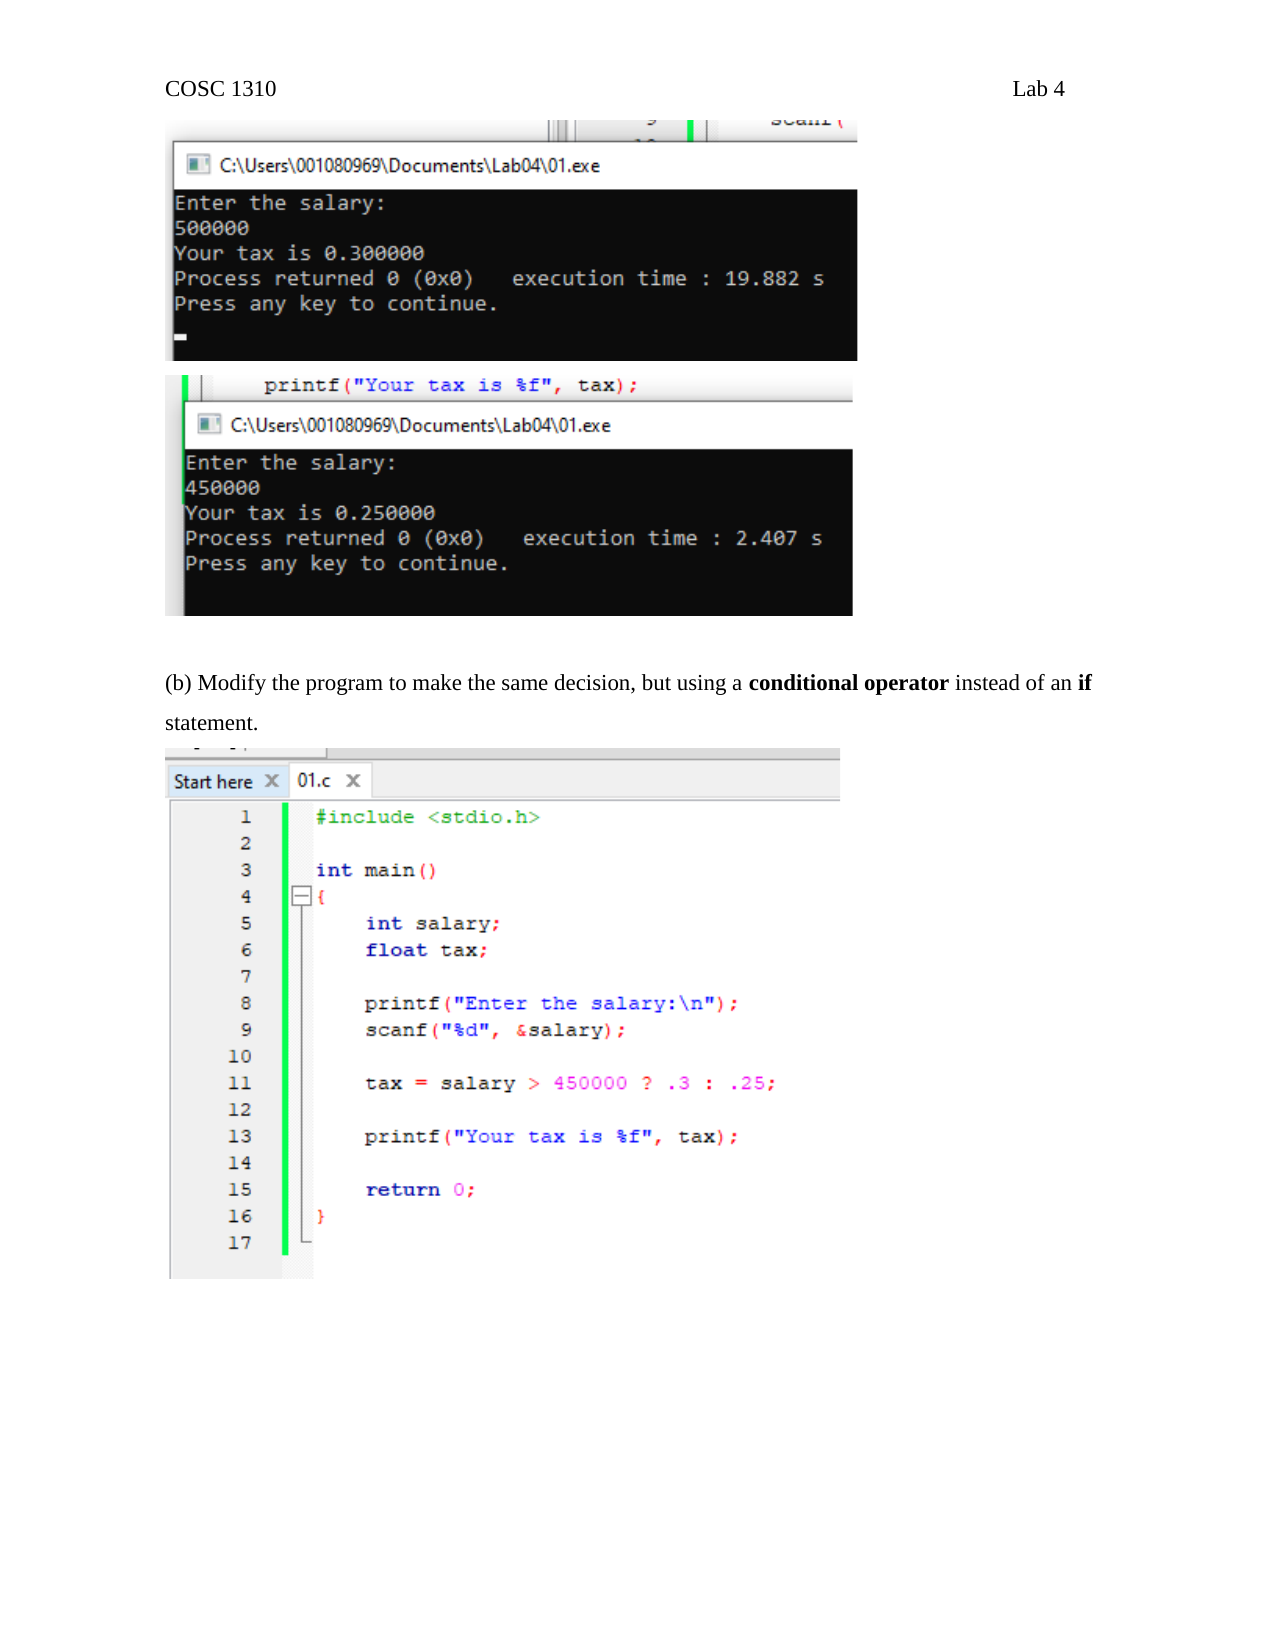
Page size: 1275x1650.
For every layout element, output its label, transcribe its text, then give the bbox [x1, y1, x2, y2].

picture [165, 375, 853, 616]
picture [165, 120, 858, 361]
picture [165, 748, 840, 1279]
text (b) Modify the program to make the same decision, but using a conditional operator instead of an if statement. [165, 669, 1125, 735]
